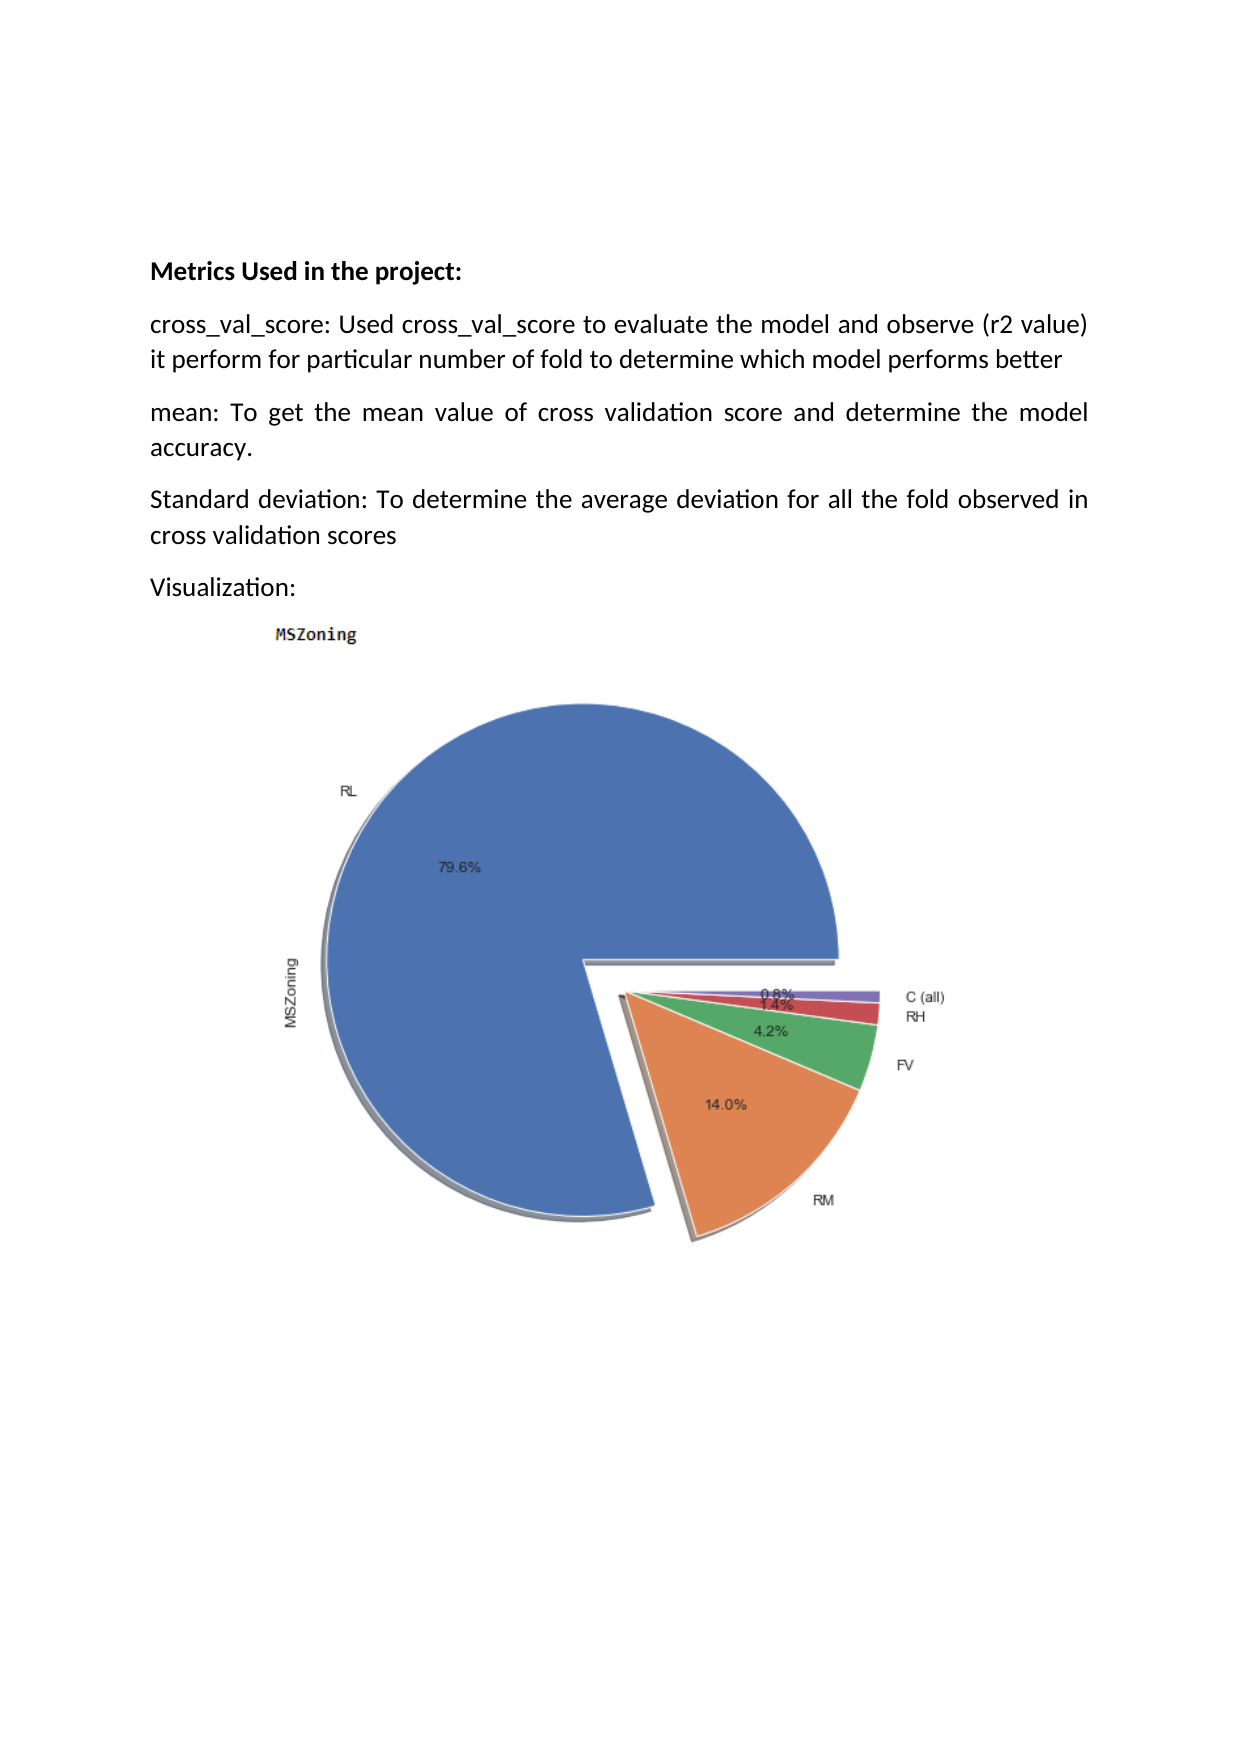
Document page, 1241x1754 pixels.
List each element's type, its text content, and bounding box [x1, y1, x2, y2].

picture [238, 622, 1003, 1271]
text Metrics Used in the project: [150, 254, 1090, 288]
text mean: To get the mean value of cross validation score and determine the model accuracy. [150, 395, 1090, 463]
text Visualization: [150, 571, 1090, 604]
text Standard deviation: To determine the average deviation for all the fold observed in cross validation scores [150, 483, 1090, 551]
text cross_val_score: Used cross_val_score to evaluate the model and observe (r2 value) it perform for particular number of fold to determine which model performs better [150, 307, 1090, 376]
